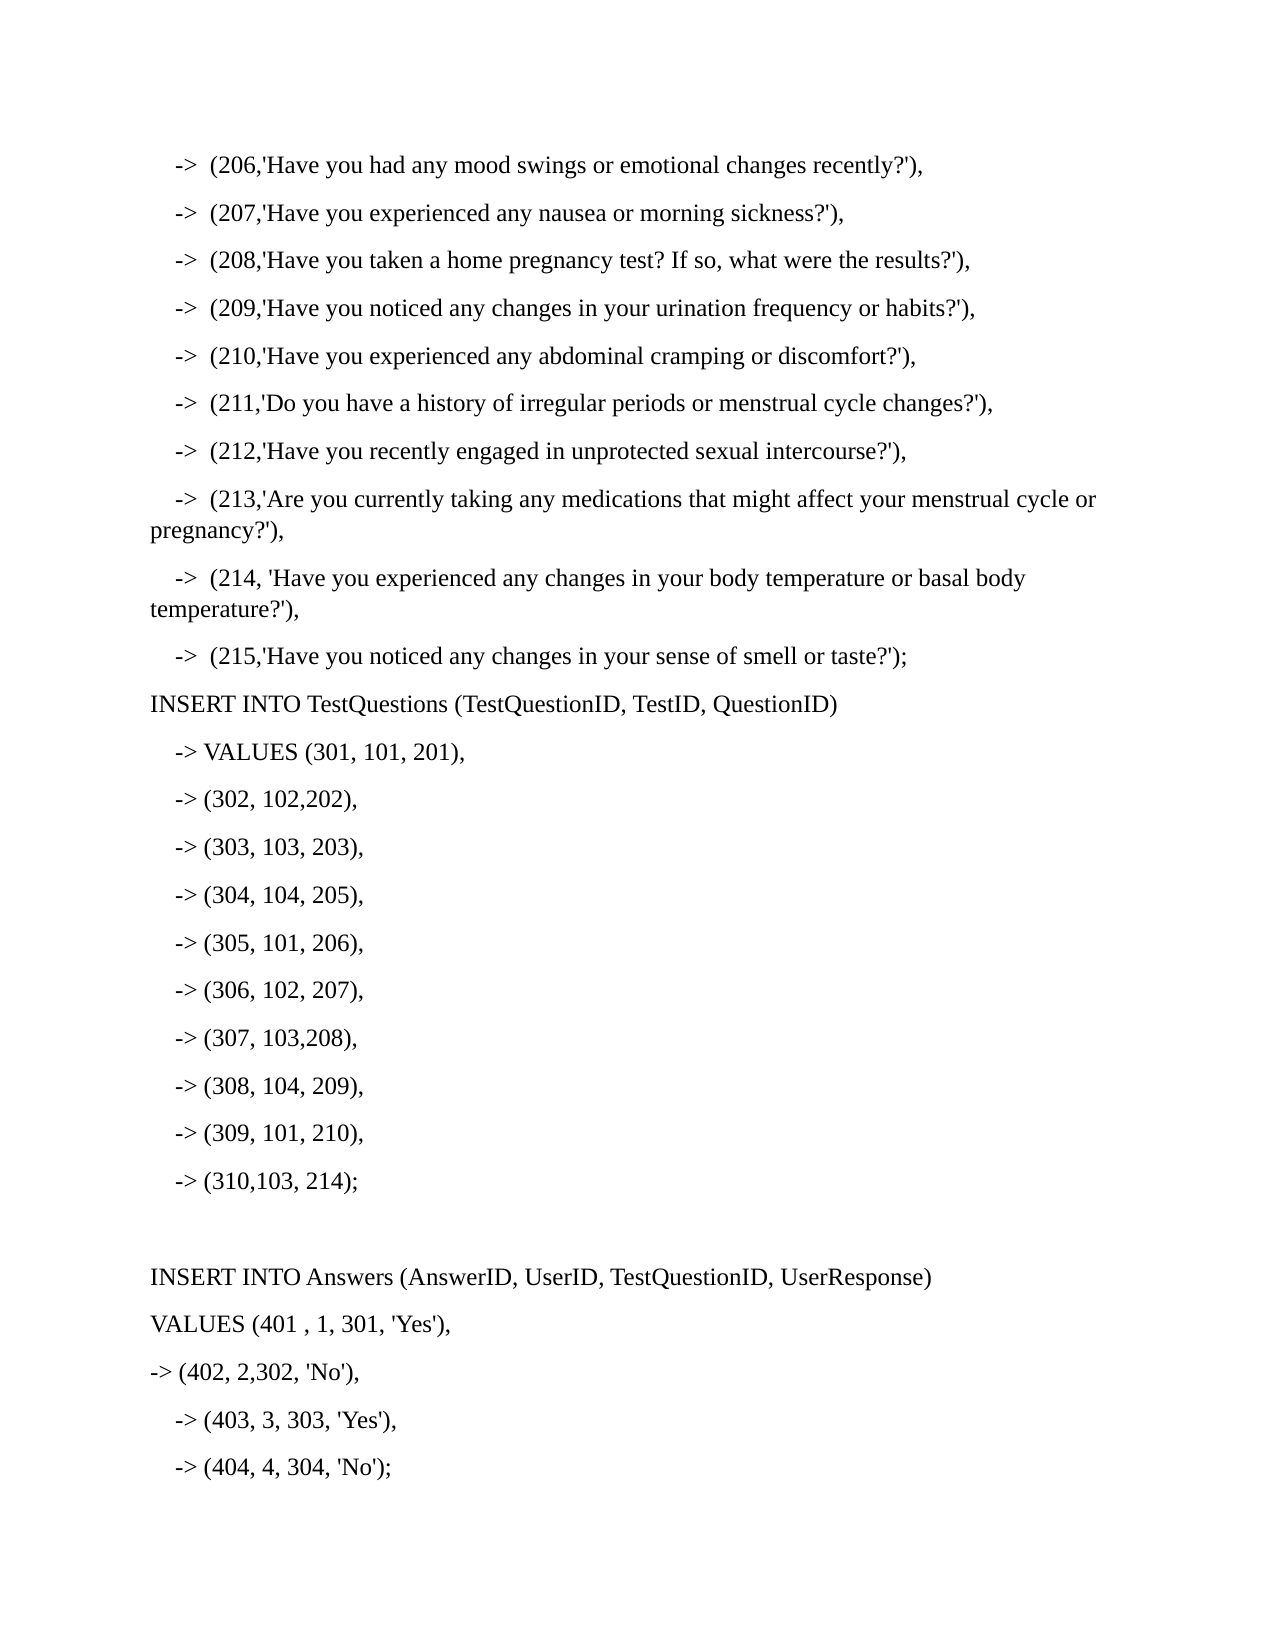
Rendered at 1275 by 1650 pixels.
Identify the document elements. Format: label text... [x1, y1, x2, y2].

text -> (310,103, 214); [150, 1166, 1125, 1195]
text -> (214, 'Have you experienced any changes in your body temperature or basal body temperature?'), [150, 563, 1125, 622]
text INSERT INTO Answers (AnswerID, UserID, TestQuestionID, UserResponse) [150, 1262, 1125, 1290]
text -> (211,'Do you have a history of irregular periods or menstrual cycle changes?'), [150, 388, 1125, 417]
text -> (215,'Have you noticed any changes in your sense of smell or taste?'); [150, 641, 1125, 670]
text -> (206,'Have you had any mood swings or emotional changes recently?'), [150, 150, 1125, 179]
text INSERT INTO TestQuestions (TestQuestionID, TestID, QuestionID) [150, 689, 1125, 718]
text -> (302, 102,202), [150, 784, 1125, 813]
text -> (303, 103, 203), [150, 832, 1125, 861]
text -> (308, 104, 209), [150, 1071, 1125, 1099]
text -> (404, 4, 304, 'No'); [150, 1452, 1125, 1481]
text VALUES (401 , 1, 301, 'Yes'), [150, 1309, 1125, 1338]
text -> (213,'Are you currently taking any medications that might affect your menstrual cycle or pregnancy?'), [150, 484, 1125, 544]
text -> (304, 104, 205), [150, 880, 1125, 909]
text -> (210,'Have you experienced any abdominal cramping or discomfort?'), [150, 341, 1125, 369]
text -> (402, 2,302, 'No'), [150, 1357, 1125, 1386]
text -> VALUES (301, 101, 201), [150, 737, 1125, 766]
text -> (403, 3, 303, 'Yes'), [150, 1405, 1125, 1433]
text -> (306, 102, 207), [150, 975, 1125, 1004]
text -> (207,'Have you experienced any nausea or morning sickness?'), [150, 198, 1125, 226]
text -> (309, 101, 210), [150, 1118, 1125, 1147]
text -> (305, 101, 206), [150, 928, 1125, 956]
text -> (208,'Have you taken a home pregnancy test? If so, what were the results?'), [150, 245, 1125, 274]
text -> (212,'Have you recently engaged in unprotected sexual intercourse?'), [150, 436, 1125, 465]
text -> (307, 103,208), [150, 1023, 1125, 1052]
text -> (209,'Have you noticed any changes in your urination frequency or habits?'), [150, 293, 1125, 322]
